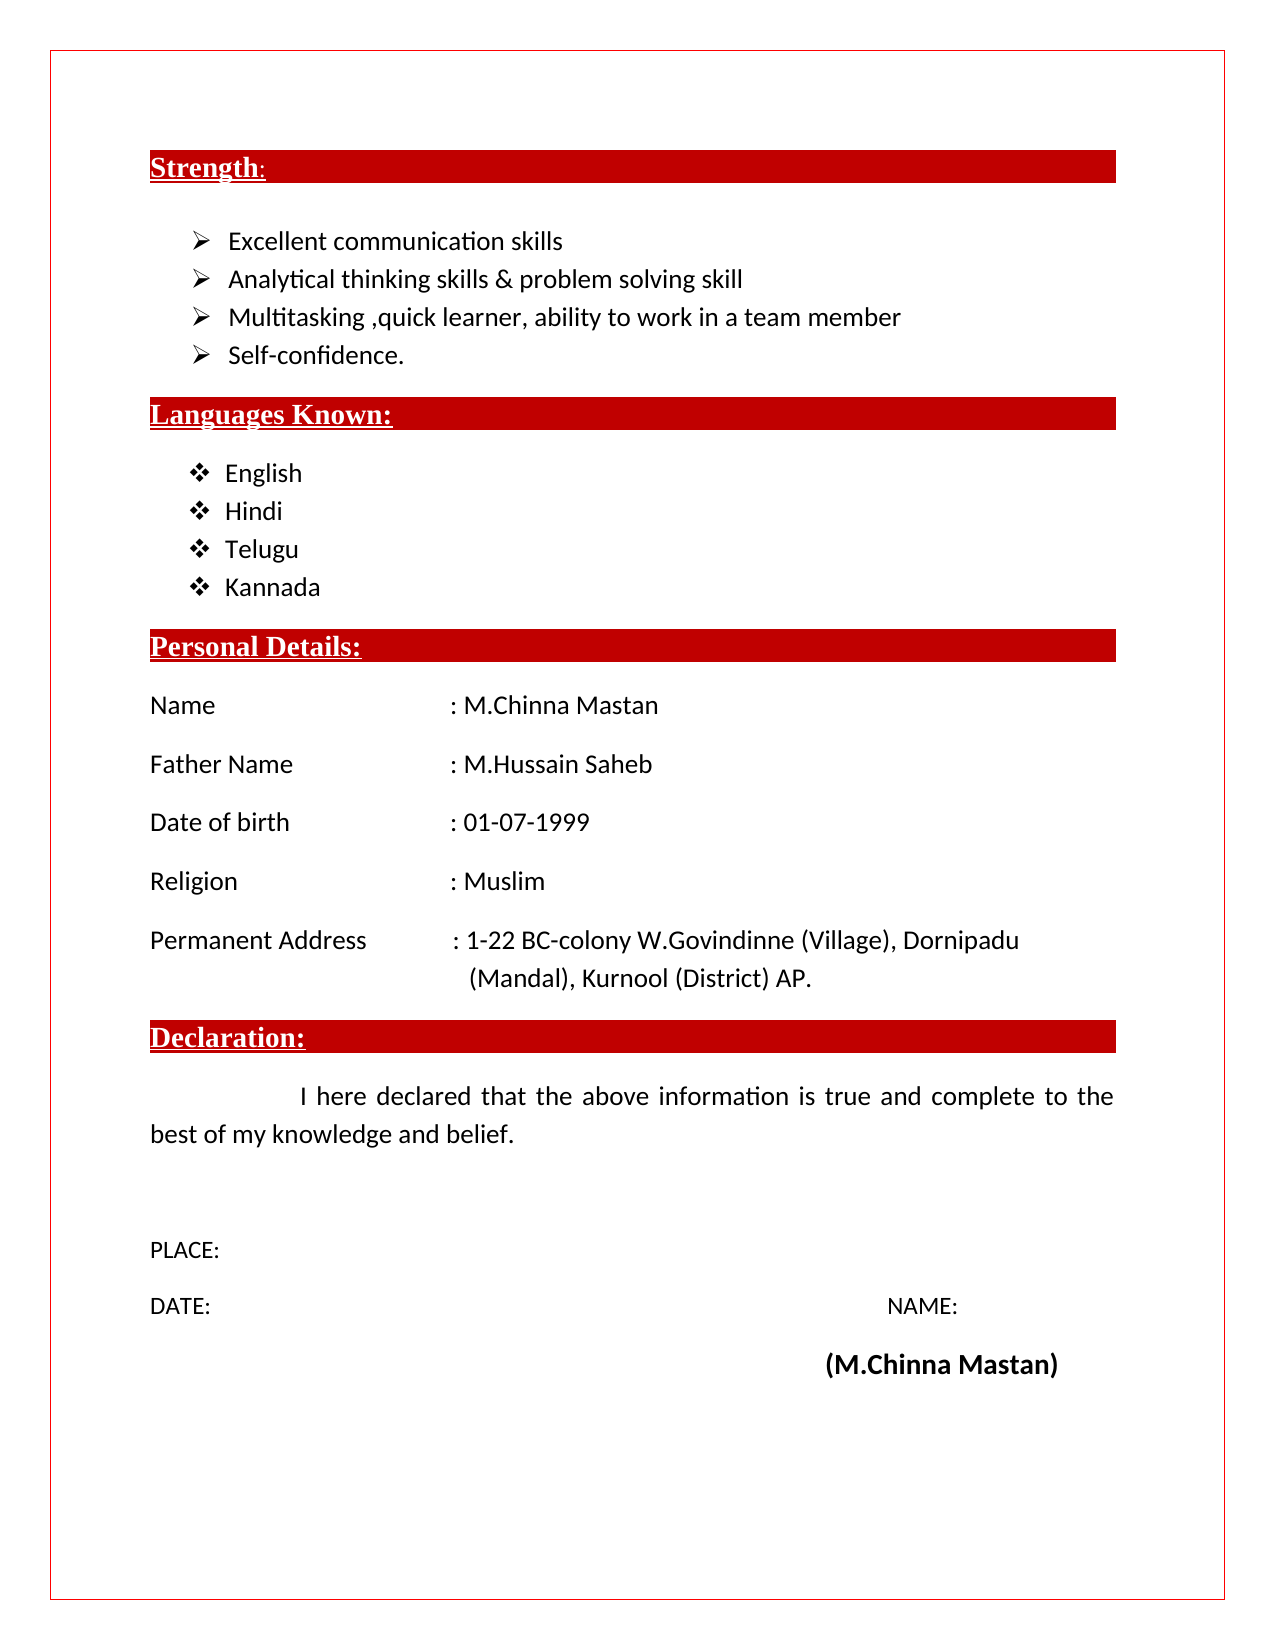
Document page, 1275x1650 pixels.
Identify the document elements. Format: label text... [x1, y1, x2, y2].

text Date of birth : 01-07-1999 [150, 806, 1116, 838]
text Permanent Address : 1-22 BC-colony W.Govindinne (Village), Dornipadu (Mandal), Kurnool (District) AP. [150, 923, 1116, 994]
text Religion : Muslim [150, 864, 1116, 897]
list Hindi [187, 494, 1116, 527]
list Kannada [187, 570, 1116, 603]
text Name : M.Chinna Mastan [150, 688, 1116, 721]
text Father Name : M.Hussain Saheb [150, 747, 1116, 780]
text Personal Details: [150, 629, 1116, 662]
text I here declared that the above information is true and complete to the best of my knowledge and belief. [150, 1079, 1116, 1150]
list Analytical thinking skills & problem solving skill [191, 262, 1116, 295]
list English [187, 456, 1116, 489]
text DATE: NAME: [150, 1290, 1116, 1321]
text Declaration: [150, 1020, 1116, 1053]
text (M.Chinna Mastan) [150, 1346, 1116, 1382]
list Strength: [150, 150, 1116, 183]
text Languages Known: [150, 397, 1116, 430]
list Self-confidence. [191, 338, 1116, 371]
list Multitasking ,quick learner, ability to work in a team member [191, 300, 1116, 333]
list Telugu [187, 532, 1116, 565]
list Excellent communication skills [191, 224, 1116, 257]
text PLACE: [150, 1234, 1116, 1265]
